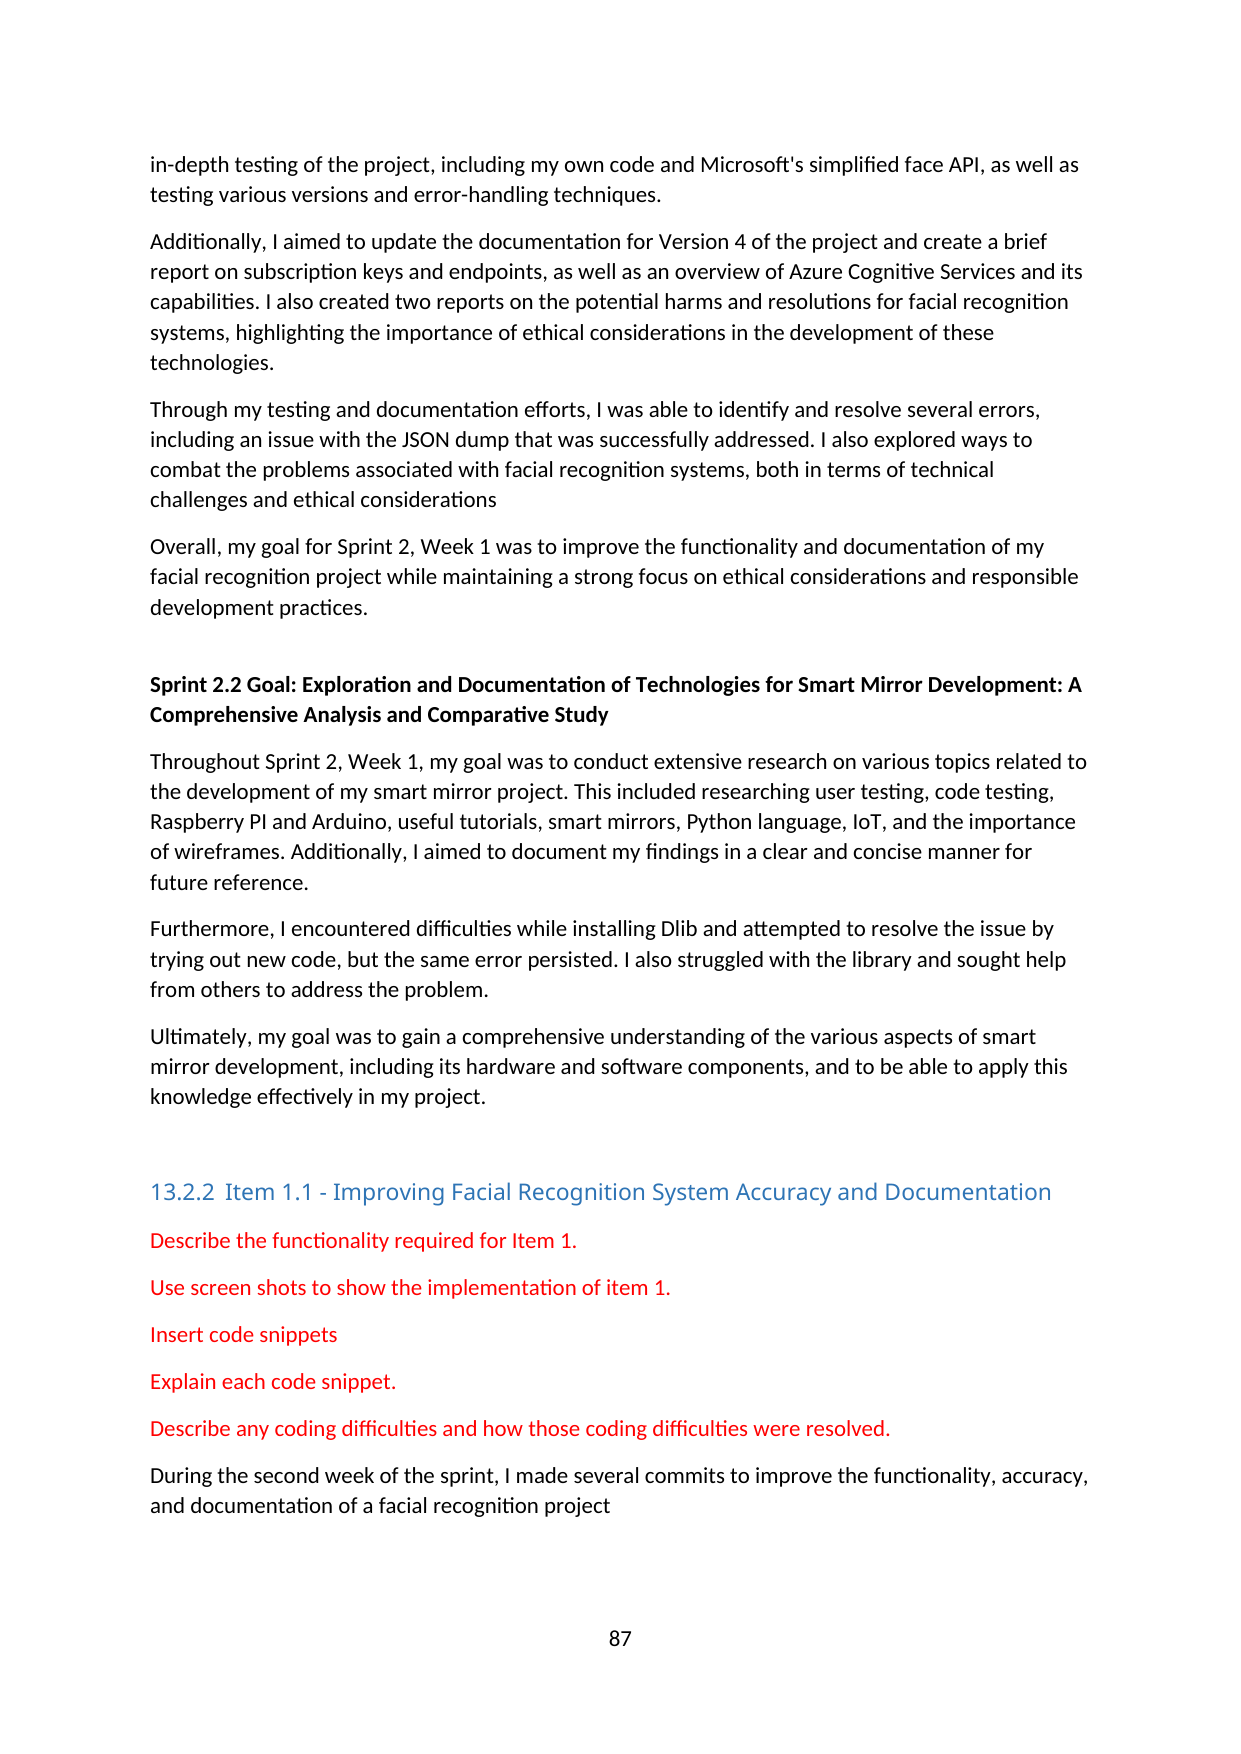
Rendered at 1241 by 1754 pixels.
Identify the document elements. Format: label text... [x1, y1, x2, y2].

text Describe the functionality required for Item 1. [150, 1226, 1090, 1254]
text Throughout Sprint 2, Week 1, my goal was to conduct extensive research on various topics related to the development of my smart mirror project. This included researching user testing, code testing, Raspberry PI and Arduino, useful tutorials, smart mirrors, Python language, IoT, and the importance of wireframes. Additionally, I aimed to document my findings in a clear and concise manner for future reference. [150, 747, 1090, 896]
text Ultimately, my goal was to gain a comprehensive understanding of the various aspects of smart mirror development, including its hardware and software components, and to be able to apply this knowledge effectively in my project. [150, 1022, 1090, 1110]
text Describe any coding difficulties and how those coding difficulties were resolved. [150, 1414, 1090, 1442]
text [150, 150, 1090, 208]
text Sprint 2.2 Goal: Exploration and Documentation of Technologies for Smart Mirror Development: A Comprehensive Analysis and Comparative Study [150, 639, 1090, 728]
text Insert code snippets [150, 1320, 1090, 1348]
text Overall, my goal for Sprint 2, Week 1 was to improve the functionality and documentation of my facial recognition project while maintaining a strong focus on ethical considerations and responsible development practices. [150, 532, 1090, 621]
text Explain each code snippet. [150, 1367, 1090, 1395]
text Through my testing and documentation efforts, I was able to identify and resolve several errors, including an issue with the JSON dump that was successfully addressed. I also explored ways to combat the problems associated with facial recognition systems, both in terms of technical challenges and ethical considerations [150, 395, 1090, 513]
subtitle Item 1.1 - Improving Facial Recognition System Accuracy and Documentation [150, 1176, 1090, 1207]
text During the second week of the sprint, I made several commits to improve the functionality, accuracy, and documentation of a facial recognition project [150, 1461, 1090, 1519]
text Use screen shots to show the implementation of item 1. [150, 1273, 1090, 1301]
text Additionally, I aimed to update the documentation for Version 4 of the project and create a brief report on subscription keys and endpoints, as well as an overview of Azure Cognitive Services and its capabilities. I also created two reports on the potential harms and resolutions for facial recognition systems, highlighting the importance of ethical considerations in the development of these technologies. [150, 227, 1090, 376]
text Furthermore, I encountered difficulties while installing Dlib and attempted to resolve the issue by trying out new code, but the same error persisted. I also struggled with the library and sought help from others to address the problem. [150, 914, 1090, 1003]
